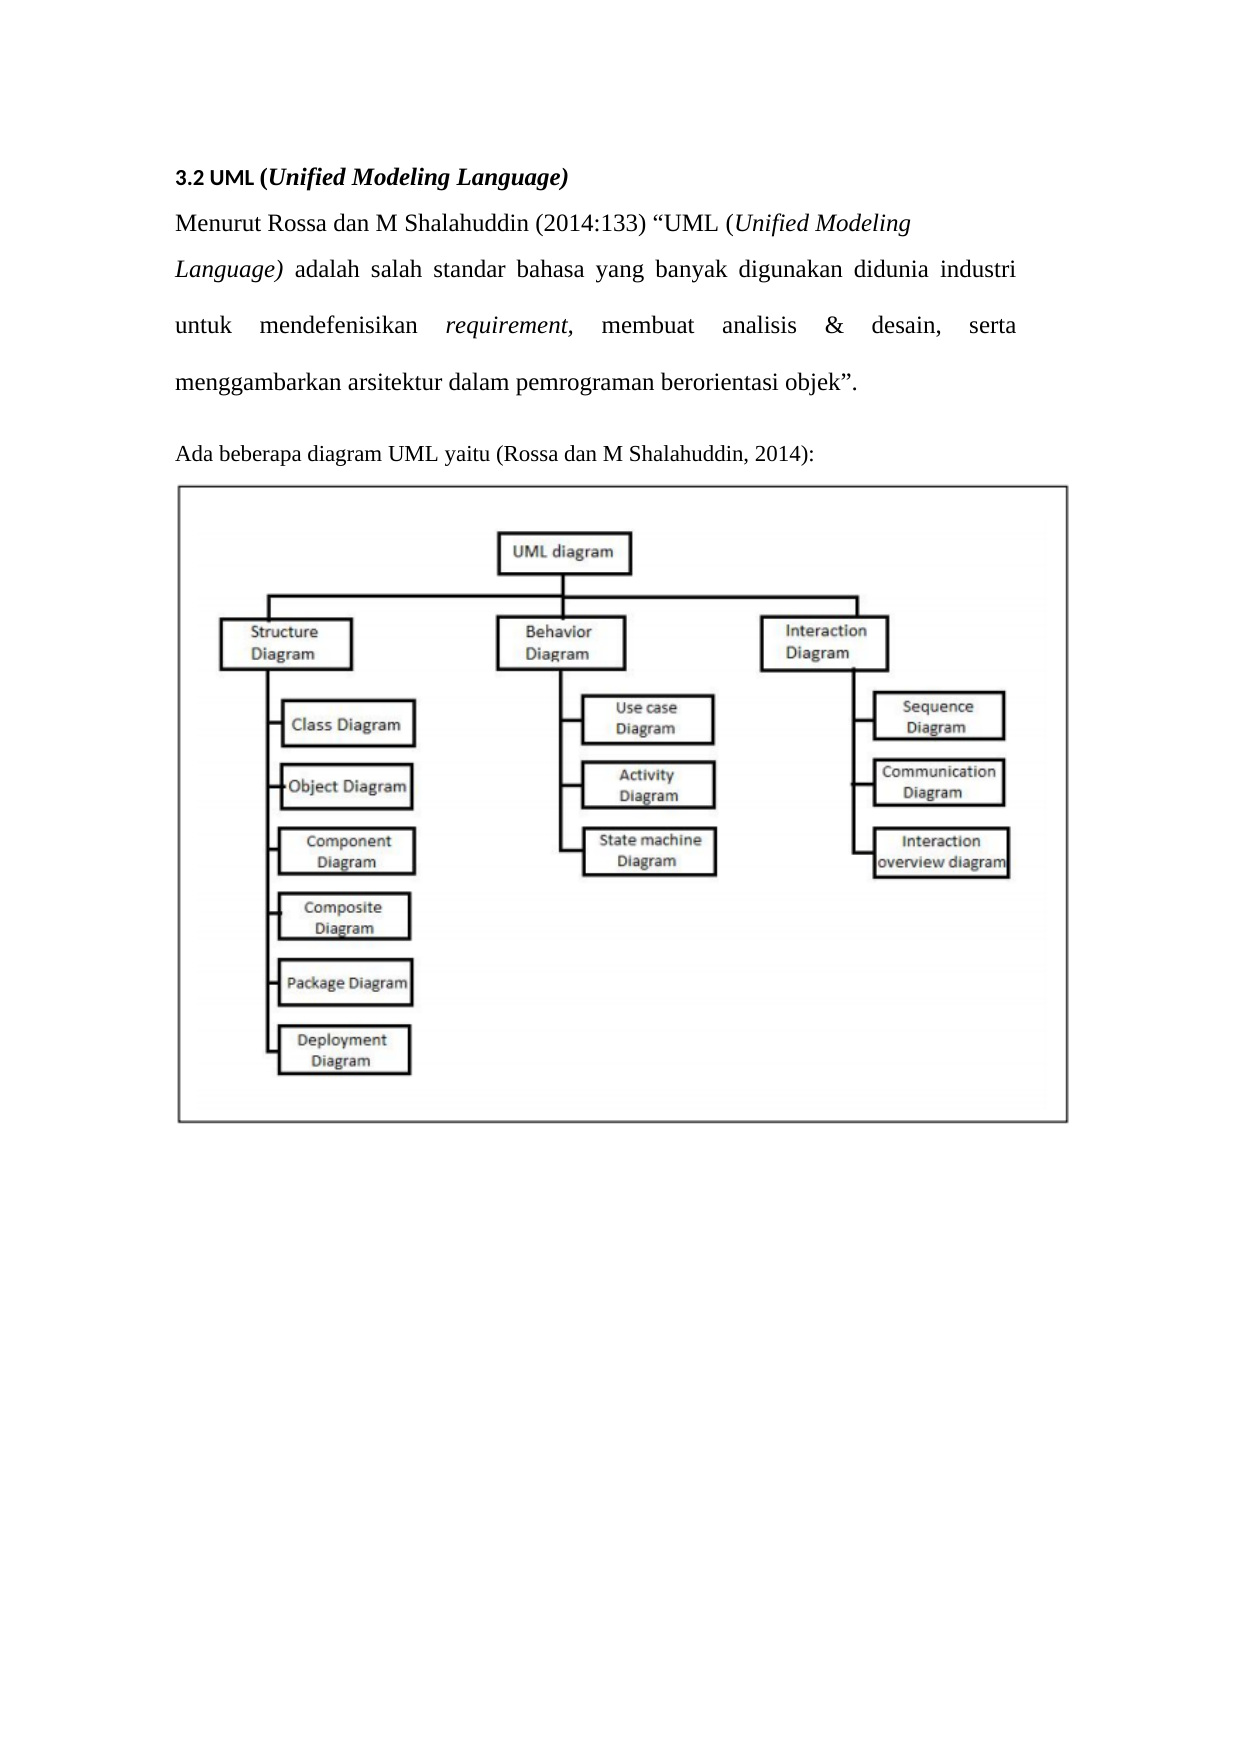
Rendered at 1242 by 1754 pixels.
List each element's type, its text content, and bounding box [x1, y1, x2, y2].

picture [175, 483, 1075, 1129]
text Menurut Rossa dan M Shalahuddin (2014:133) “UML (Unified Modeling [175, 208, 1075, 237]
text Language) adalah salah standar bahasa yang banyak digunakan didunia industri untuk mendefenisikan requirement, membuat analisis & desain, serta menggambarkan arsitektur dalam pemrograman berorientasi objek”. [175, 254, 1017, 396]
text Ada beberapa diagram UML yaitu (Rossa dan M Shalahuddin, 2014): [175, 440, 1067, 466]
text 3.2 UML (Unified Modeling Language) [175, 162, 1075, 192]
